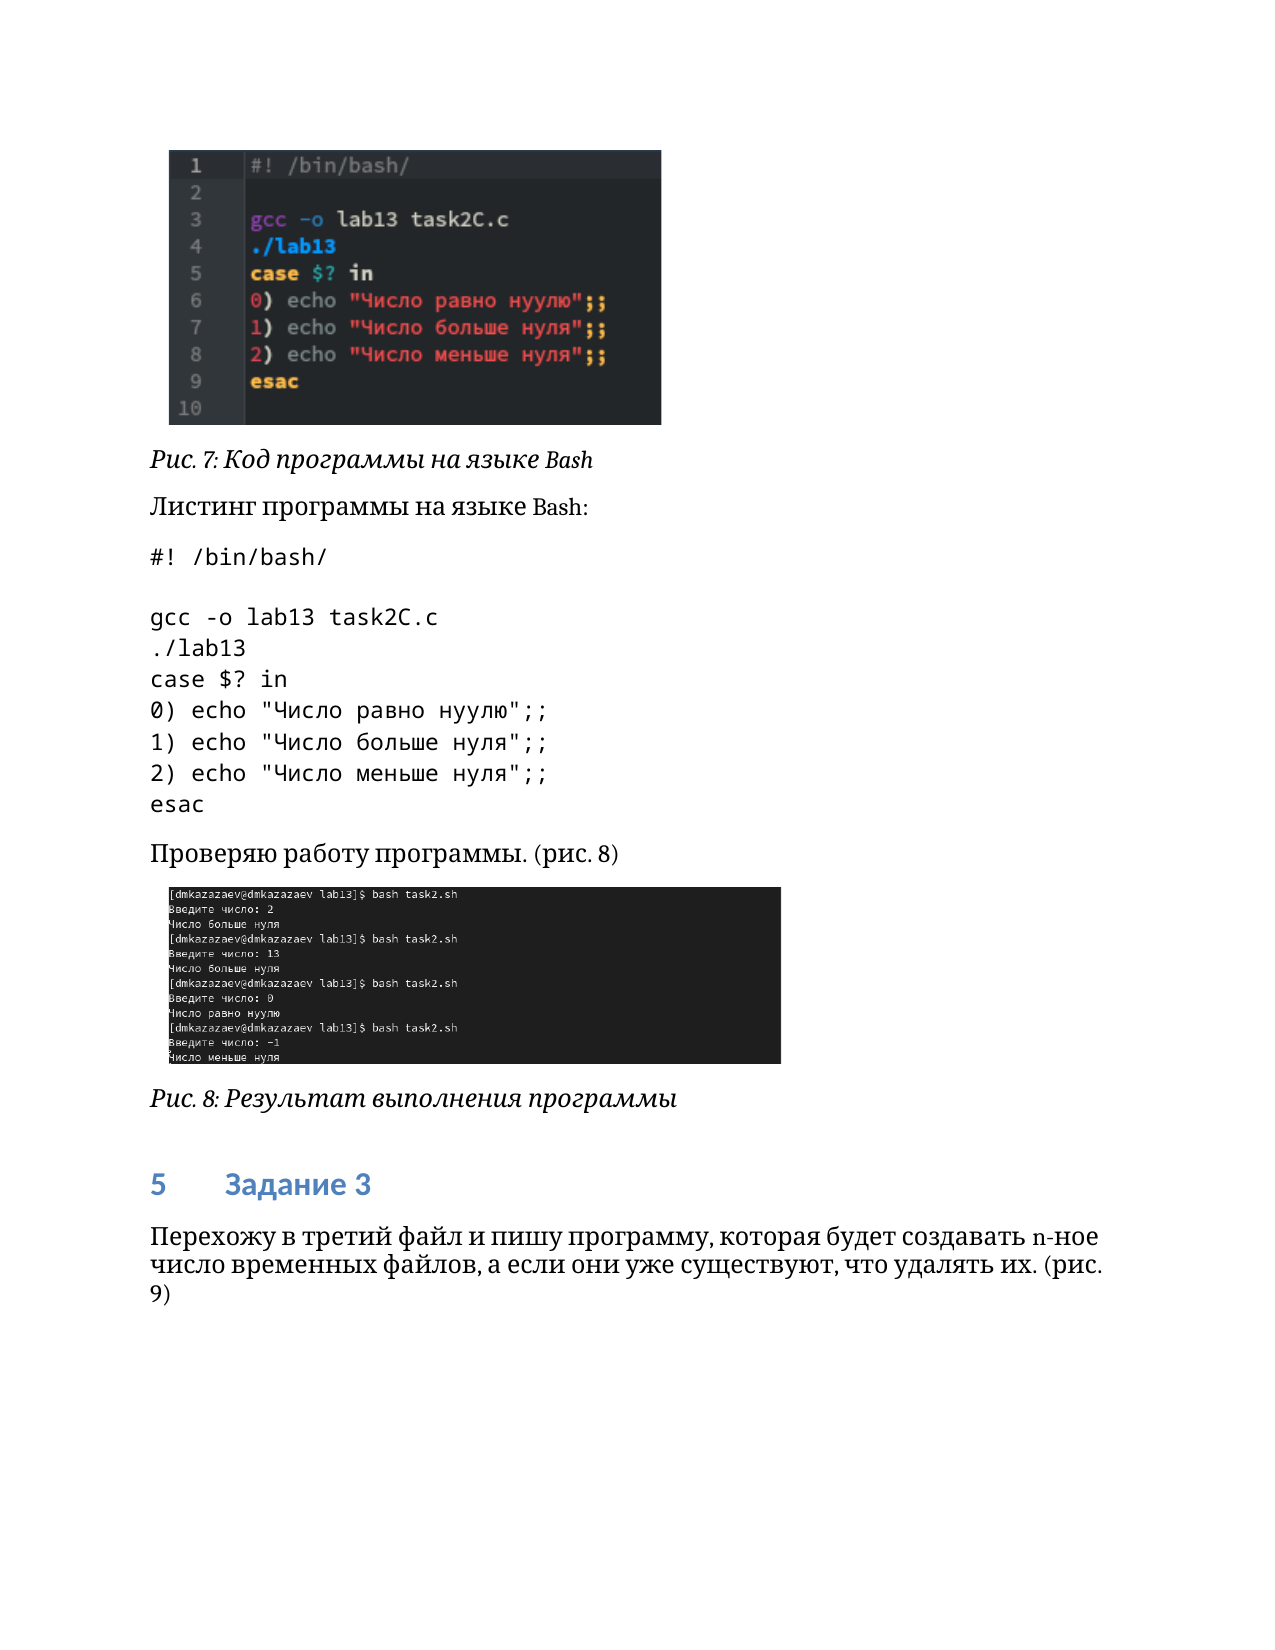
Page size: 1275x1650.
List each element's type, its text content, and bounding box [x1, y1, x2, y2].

picture [168, 150, 662, 425]
text #! /bin/bash/ gcc -o lab13 task2C.c ./lab13 case $? in 0) echo "Число равно нуулю";; 1) echo "Число больше нуля";; 2) echo "Число меньше нуля";; esac [150, 541, 1125, 819]
text Рис. 7: Код программы на языке Bash [150, 446, 1125, 474]
picture [168, 887, 782, 1064]
text Перехожу в третий файл и пишу программу, которая будет создавать n-ное число временных файлов, а если они уже существуют, что удалять их. (рис. 9) [150, 1223, 1125, 1309]
subtitle 5 Задание 3 [150, 1163, 1125, 1204]
text Рис. 8: Результат выполнения программы [150, 1084, 1125, 1113]
text Листинг программы на языке Bash: [150, 493, 1125, 522]
text Проверяю работу программы. (рис. 8) [150, 840, 1125, 869]
